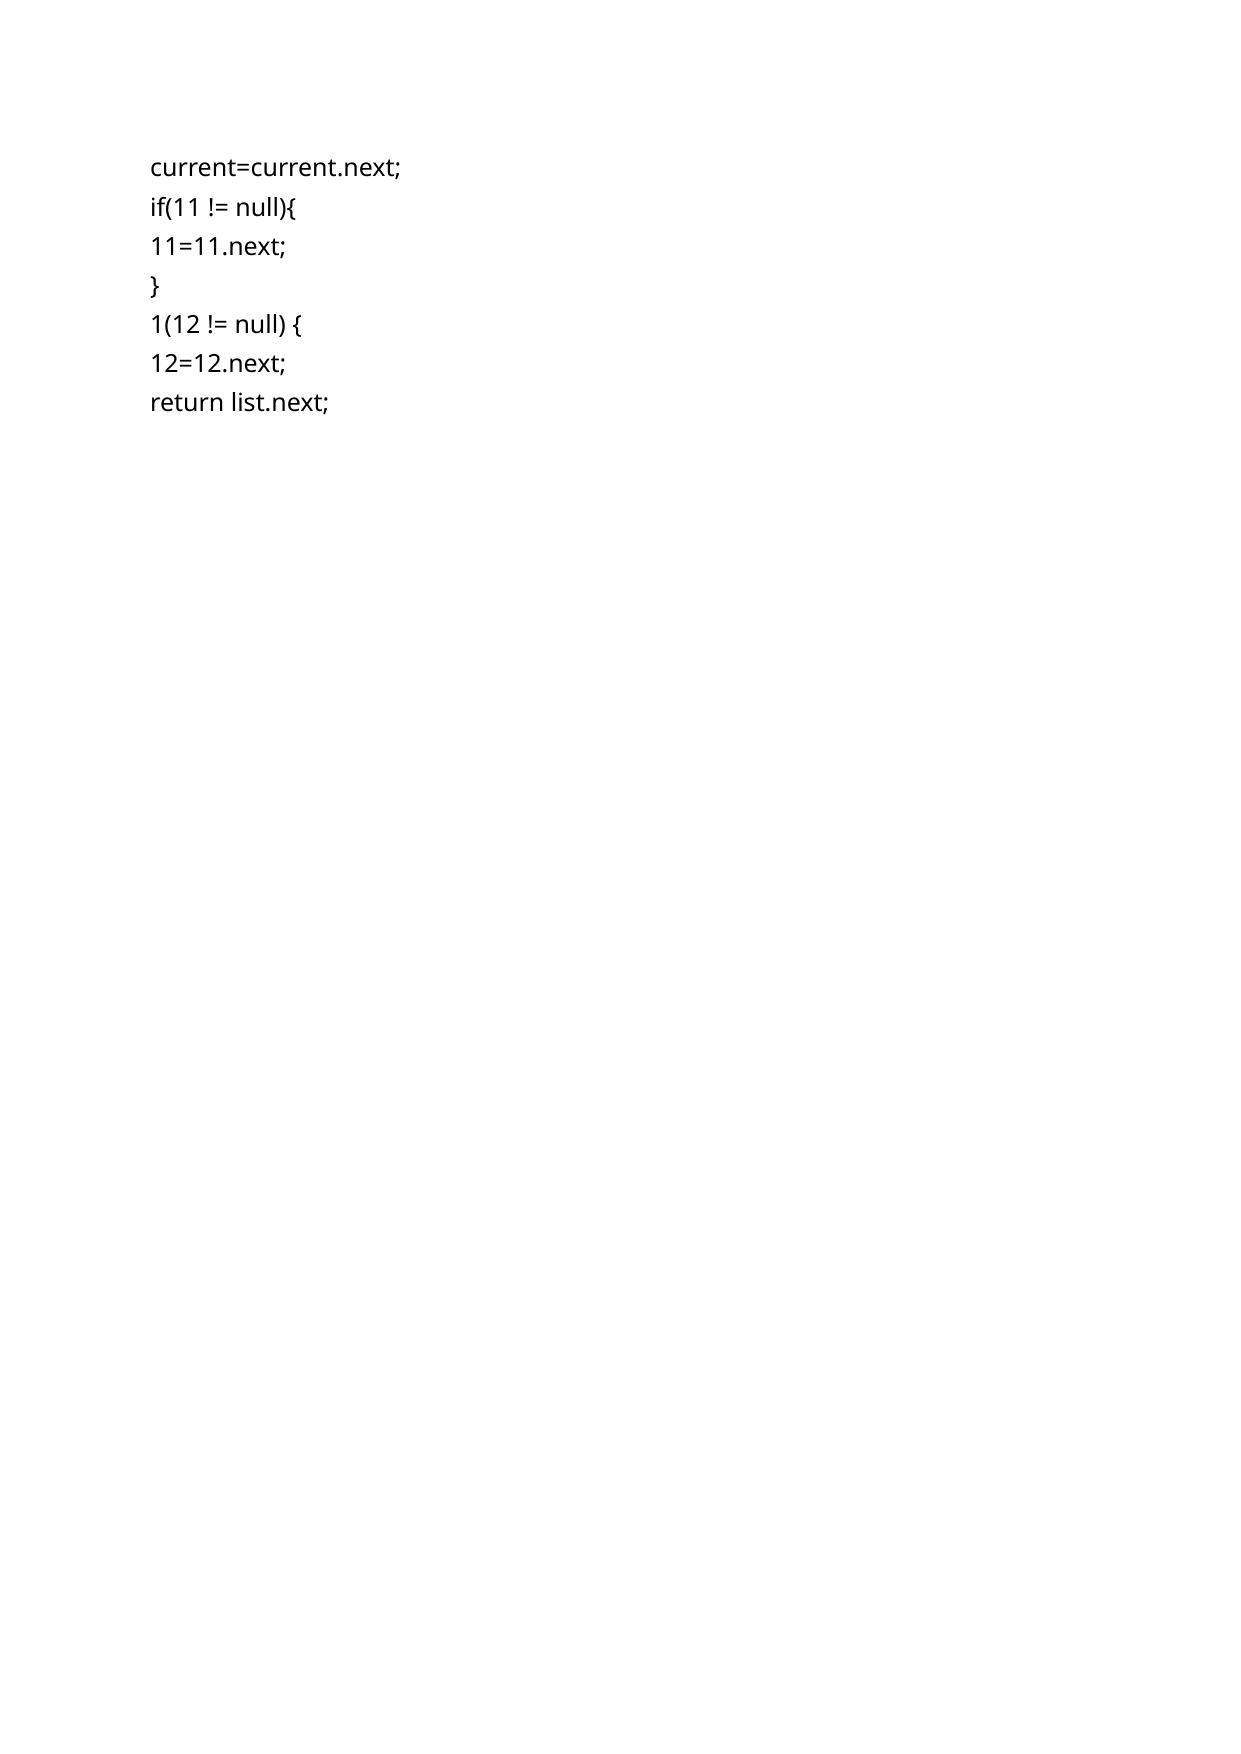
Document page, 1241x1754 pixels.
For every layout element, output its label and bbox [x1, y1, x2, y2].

text [150, 150, 1090, 419]
